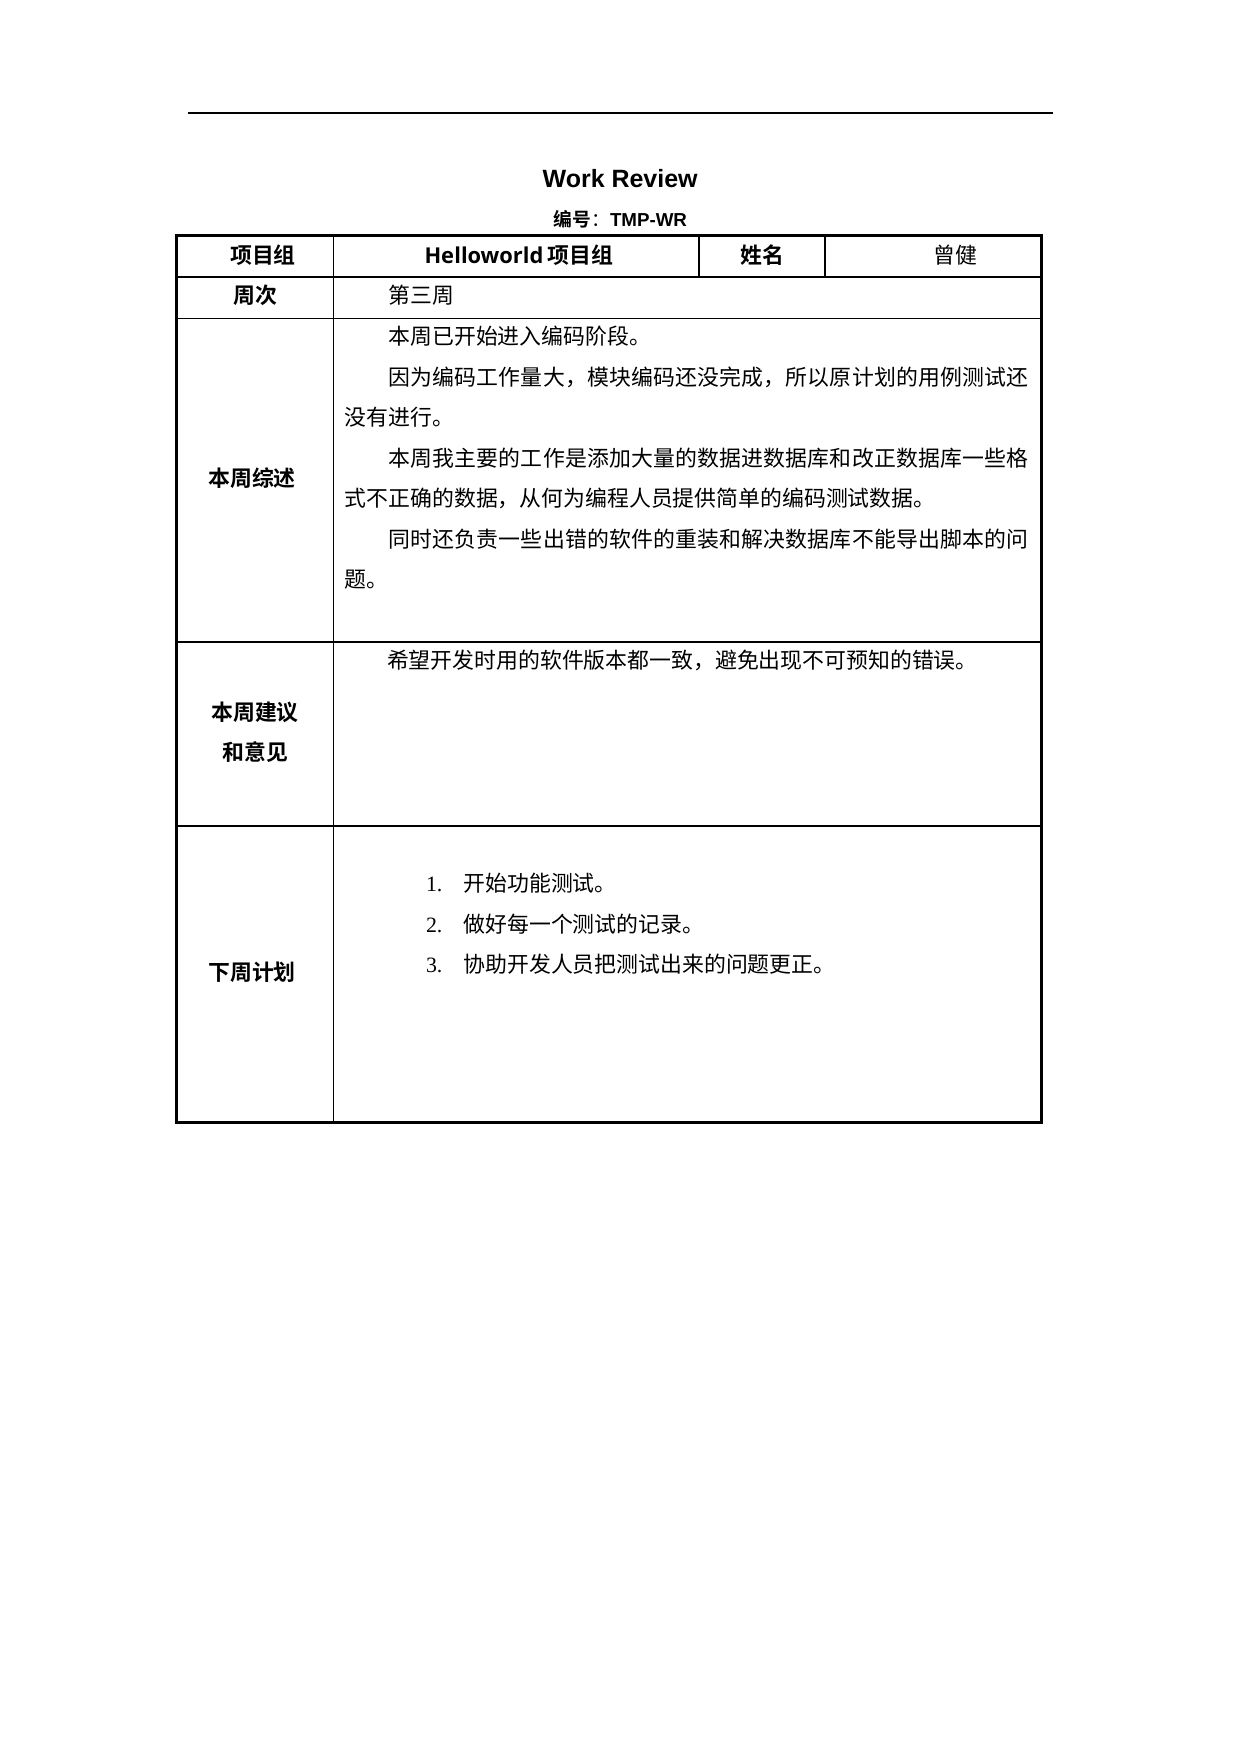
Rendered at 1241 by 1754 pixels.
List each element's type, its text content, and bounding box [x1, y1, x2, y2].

table_header 姓名 [700, 237, 824, 276]
text 编号：TMP-WR [187, 202, 1053, 234]
table_cell 开始功能测试。 做好每一个测试的记录。 协助开发人员把测试出来的问题更正。 [334, 827, 1040, 1121]
table_cell 第三周 [334, 278, 1040, 317]
table_cell 本周综述 [178, 319, 333, 641]
table_cell 希望开发时用的软件版本都一致，避免出现不可预知的错误。 [334, 643, 1040, 825]
table_header 曾健 [826, 237, 1040, 276]
table_cell 本周已开始进入编码阶段。 因为编码工作量大，模块编码还没完成，所以原计划的用例测试还没有进行。 本周我主要的工作是添加大量的数据进数据库和改正数据库一些格式不正确的数据，从何为编程人员提供简单的编码测试数据。 同时还负责一些出错的软件的重装和解决数据库不能导出脚本的问题。 [334, 319, 1040, 641]
table_cell 下周计划 [178, 827, 333, 1121]
text Work Review [187, 162, 1053, 194]
table_cell 本周建议 和意见 [178, 643, 333, 825]
table_header 项目组 [178, 237, 333, 276]
table_header Helloworld项目组 [334, 237, 698, 276]
table_cell 周次 [178, 278, 333, 317]
